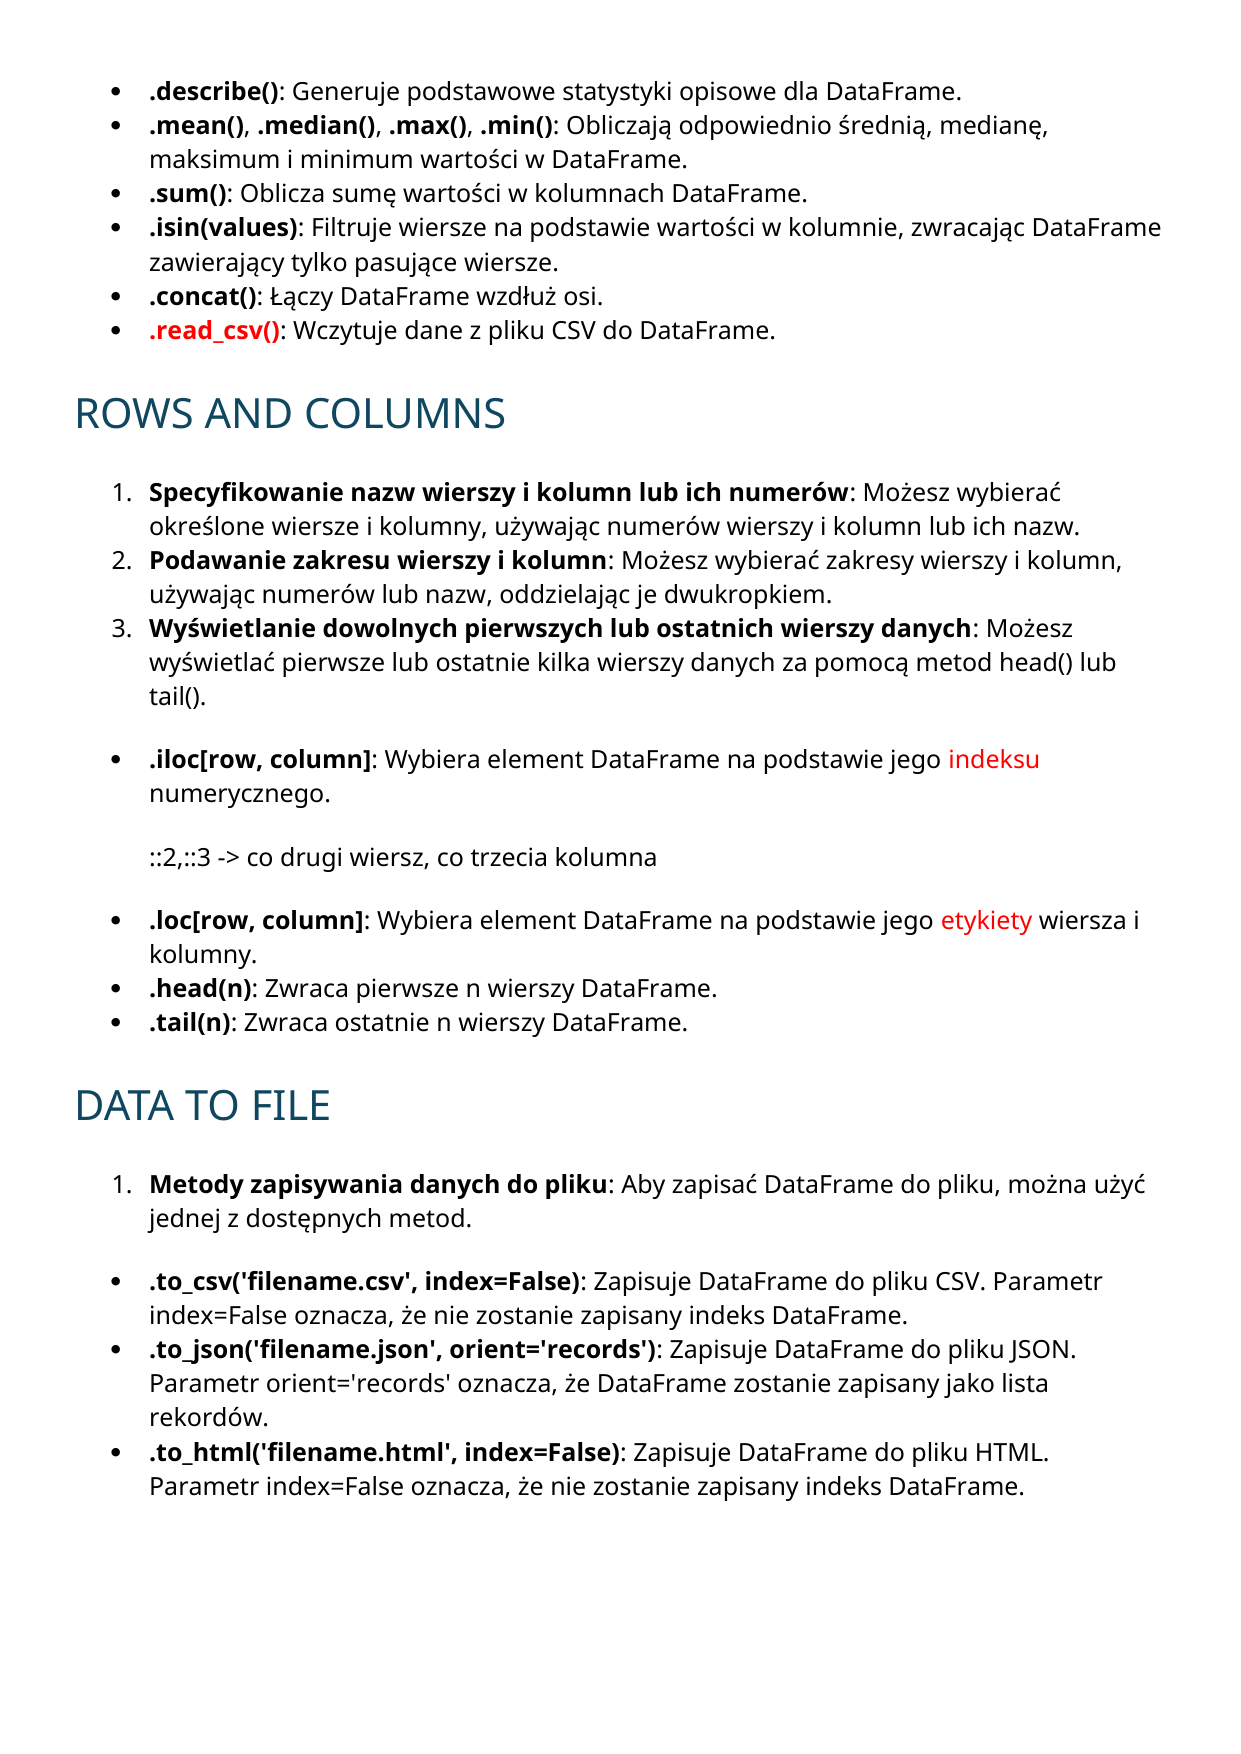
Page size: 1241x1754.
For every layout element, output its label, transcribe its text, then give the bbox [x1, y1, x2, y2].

list .iloc[row, column]: Wybiera element DataFrame na podstawie jego indeksu numerycznego. [111, 742, 1167, 810]
list .concat(): Łączy DataFrame wzdłuż osi. [111, 278, 1167, 312]
subtitle ROWS AND COLUMNS [74, 384, 1167, 441]
list .describe(): Generuje podstawowe statystyki opisowe dla DataFrame. [111, 74, 1167, 108]
list .mean(), .median(), .max(), .min(): Obliczają odpowiednio średnią, medianę, maksimum i minimum wartości w DataFrame. [111, 108, 1167, 176]
list Podawanie zakresu wierszy i kolumn: Możesz wybierać zakresy wierszy i kolumn, używając numerów lub nazw, oddzielając je dwukropkiem. [111, 542, 1167, 611]
list Specyfikowanie nazw wierszy i kolumn lub ich numerów: Możesz wybierać określone wiersze i kolumny, używając numerów wierszy i kolumn lub ich nazw. [111, 474, 1167, 542]
list .to_csv('filename.csv', index=False): Zapisuje DataFrame do pliku CSV. Parametr index=False oznacza, że nie zostanie zapisany indeks DataFrame. [111, 1264, 1167, 1332]
text ::2,::3 -> co drugi wiersz, co trzecia kolumna [149, 839, 1167, 873]
list Wyświetlanie dowolnych pierwszych lub ostatnich wierszy danych: Możesz wyświetlać pierwsze lub ostatnie kilka wierszy danych za pomocą metod head() lub tail(). [111, 611, 1167, 713]
list .to_json('filename.json', orient='records'): Zapisuje DataFrame do pliku JSON. Parametr orient='records' oznacza, że DataFrame zostanie zapisany jako lista rekordów. [111, 1332, 1167, 1434]
list .read_csv(): Wczytuje dane z pliku CSV do DataFrame. [111, 312, 1167, 346]
list .tail(n): Zwraca ostatnie n wierszy DataFrame. [111, 1004, 1167, 1039]
list Metody zapisywania danych do pliku: Aby zapisać DataFrame do pliku, można użyć jednej z dostępnych metod. [111, 1167, 1167, 1235]
list .to_html('filename.html', index=False): Zapisuje DataFrame do pliku HTML. Parametr index=False oznacza, że nie zostanie zapisany indeks DataFrame. [111, 1434, 1167, 1502]
subtitle DATA TO FILE [74, 1076, 1167, 1133]
list .loc[row, column]: Wybiera element DataFrame na podstawie jego etykiety wiersza i kolumny. [111, 902, 1167, 971]
list .isin(values): Filtruje wiersze na podstawie wartości w kolumnie, zwracając DataFrame zawierający tylko pasujące wiersze. [111, 210, 1167, 278]
list .sum(): Oblicza sumę wartości w kolumnach DataFrame. [111, 176, 1167, 210]
list .head(n): Zwraca pierwsze n wierszy DataFrame. [111, 971, 1167, 1004]
